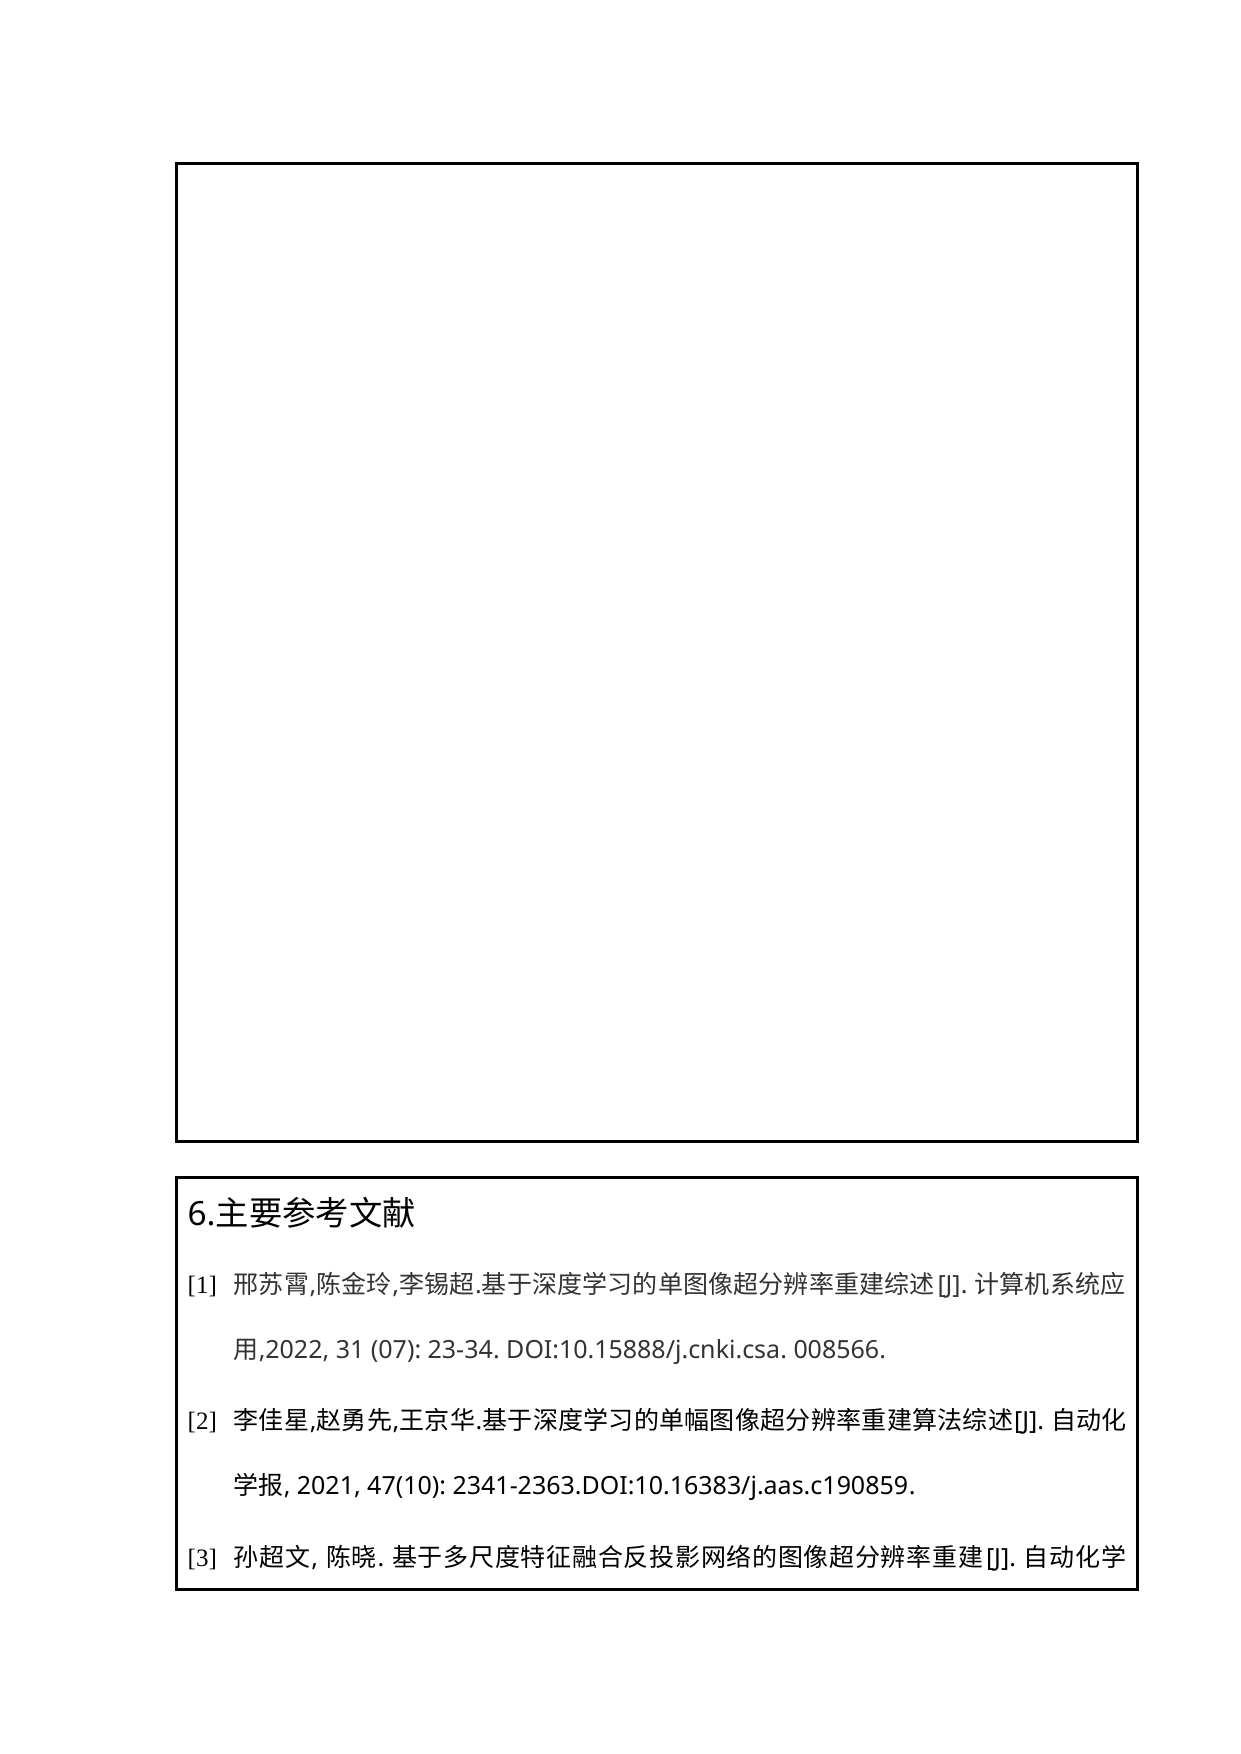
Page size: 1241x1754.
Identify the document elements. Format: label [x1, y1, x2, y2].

table_header [178, 1179, 1136, 1588]
table_header [178, 165, 1136, 1140]
